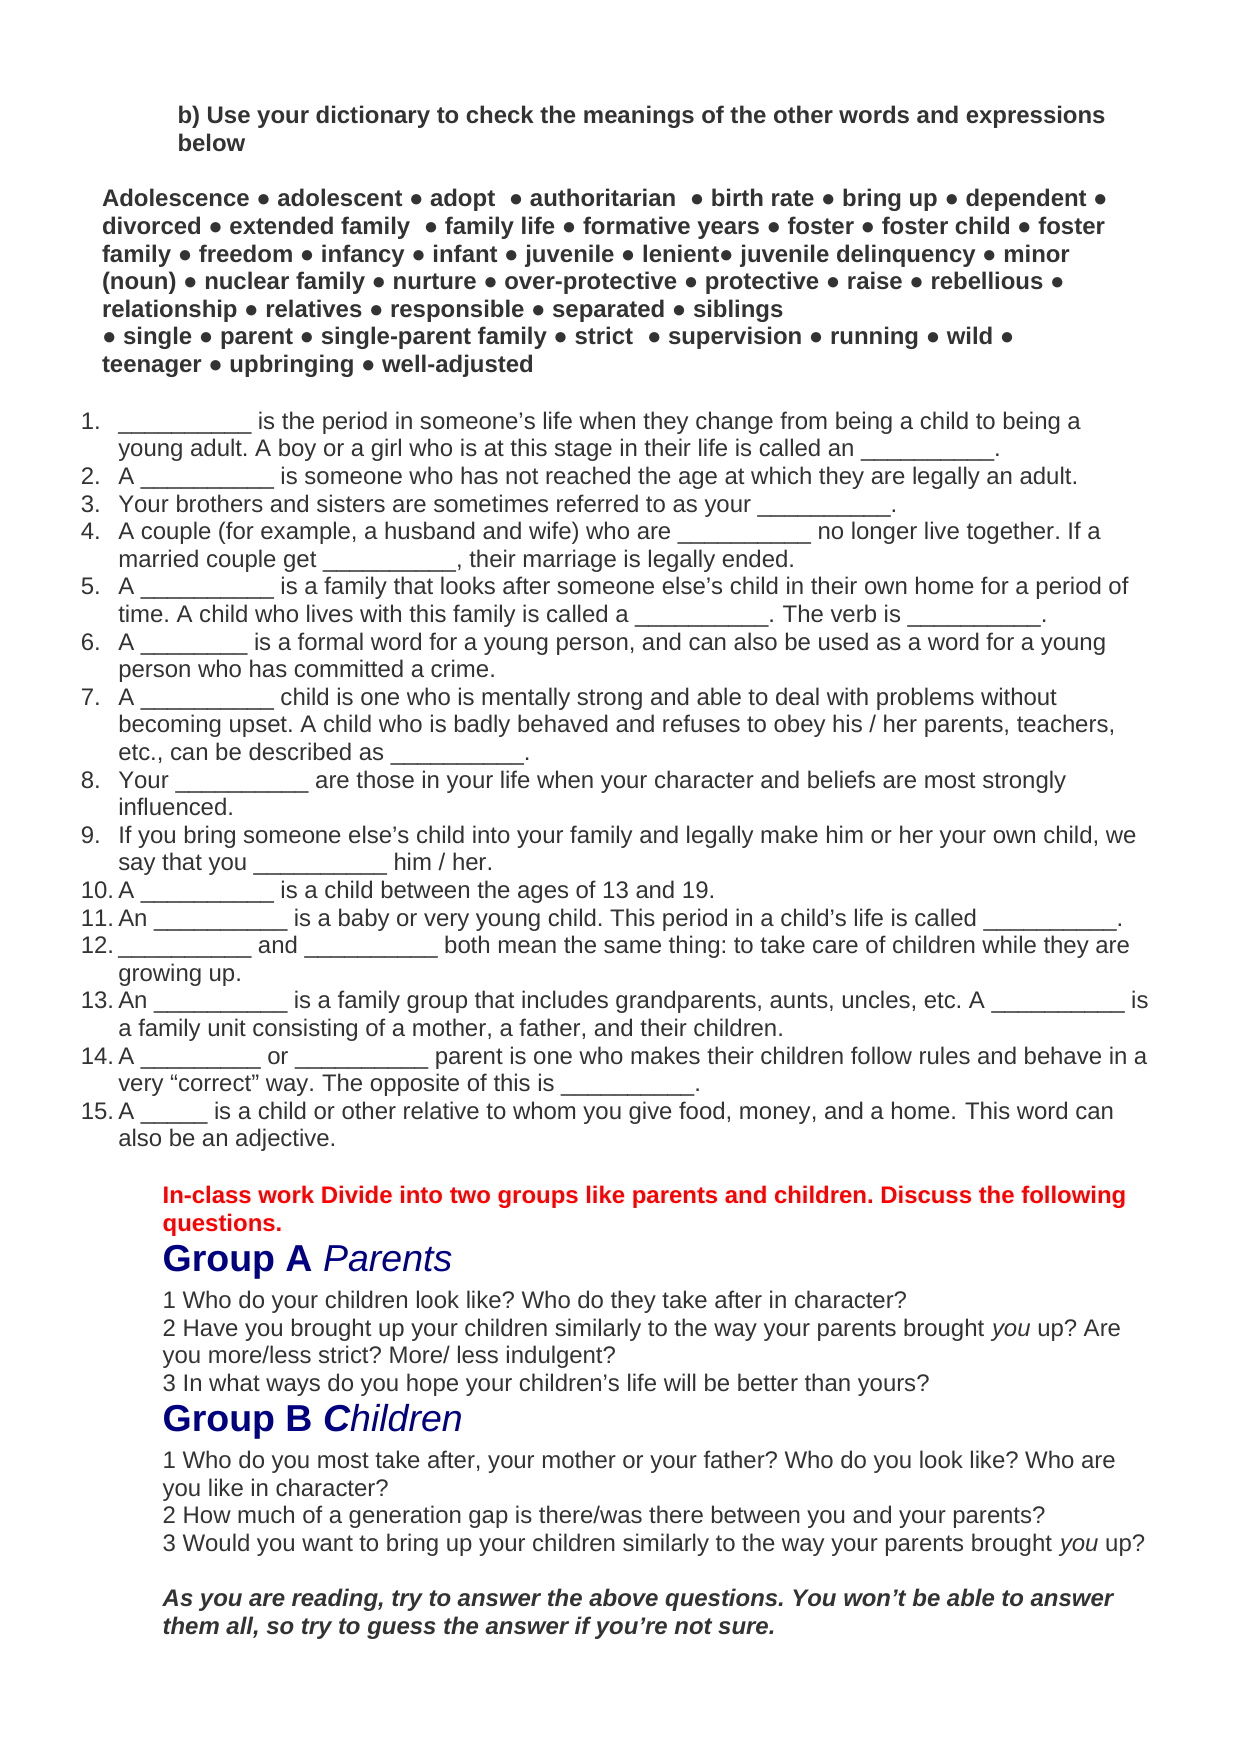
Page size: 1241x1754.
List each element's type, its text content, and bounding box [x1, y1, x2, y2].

text 2 How much of a generation gap is there/was there between you and your parents? [162, 1501, 1152, 1529]
subtitle Group B Children [162, 1396, 1152, 1439]
text 3 Would you want to bring up your children similarly to the way your parents brought you up? [162, 1529, 1152, 1556]
text 1 Who do you most take after, your mother or your father? Who do you look like? Who are you like in character? [162, 1446, 1152, 1501]
subtitle Group A Parents [162, 1236, 1152, 1279]
list A __________ is a family that looks after someone else’s child in their own home for a period of time. A child who lives with this family is called a __________. The verb is __________. [81, 572, 1152, 627]
list A __________ is a child between the ages of 13 and 19. [81, 876, 1152, 903]
list A ________ is a formal word for a young person, and can also be used as a word for a young person who has committed a crime. [81, 627, 1152, 683]
text 3 In what ways do you hope your children’s life will be better than yours? [162, 1369, 1152, 1396]
list A _________ or __________ parent is one who makes their children follow rules and behave in a very “correct” way. The opposite of this is __________. [81, 1042, 1152, 1097]
list An __________ is a baby or very young child. This period in a child’s life is called __________. [81, 903, 1152, 931]
text As you are reading, try to answer the above questions. You won’t be able to answer them all, so try to guess the answer if you’re not sure. [162, 1584, 1152, 1639]
list If you bring someone else’s child into your family and legally make him or her your own child, we say that you __________ him / her. [81, 821, 1152, 876]
list __________ and __________ both mean the same thing: to take care of children while they are growing up. [81, 931, 1152, 986]
text 1 Who do your children look like? Who do they take after in character? [162, 1286, 1152, 1313]
list Your brothers and sisters are sometimes referred to as your __________. [81, 489, 1152, 517]
list __________ is the period in someone’s life when they change from being a child to being a young adult. A boy or a girl who is at this stage in their life is called an __________. [81, 407, 1152, 462]
text 2 Have you brought up your children similarly to the way your parents brought you up? Are you more/less strict? More/ less indulgent? [162, 1313, 1152, 1369]
text In-class work Divide into two groups like parents and children. Discuss the following questions. [282, 1181, 1152, 1236]
text b) Use your dictionary to check the meanings of the other words and expressions below [177, 101, 1152, 157]
list A __________ child is one who is mentally strong and able to deal with problems without becoming upset. A child who is badly behaved and refuses to obey his / her parents, teachers, etc., can be described as __________. [81, 683, 1152, 766]
list A couple (for example, a husband and wife) who are __________ no longer live together. If a married couple get __________, their marriage is legally ended. [81, 517, 1152, 572]
list A __________ is someone who has not reached the age at which they are legally an adult. [81, 462, 1152, 489]
list Your __________ are those in your life when your character and beliefs are most strongly influenced. [81, 766, 1152, 821]
list An __________ is a family group that includes grandparents, aunts, uncles, etc. A __________ is a family unit consisting of a mother, a father, and their children. [81, 986, 1152, 1042]
list A _____ is a child or other relative to whom you give food, money, and a home. This word can also be an adjective. [81, 1097, 1152, 1152]
table_header Adolescence ● adolescent ● adopt ● authoritarian ● birth rate ● bring up ● dependent ● divorced ● extended family ● family life ● formative years ● foster ● foster child ● foster family ● freedom ● infancy ● infant ● juvenile ● lenient● juvenile delinquency ● minor (noun) ● nuclear family ● nurture ● over-protective ● protective ● raise ● rebellious ● relationship ● relatives ● responsible ● separated ● siblings ● single ● parent ● single-parent family ● strict ● supervision ● running ● wild ● teenager ● upbringing ● well-adjusted [102, 184, 1121, 377]
